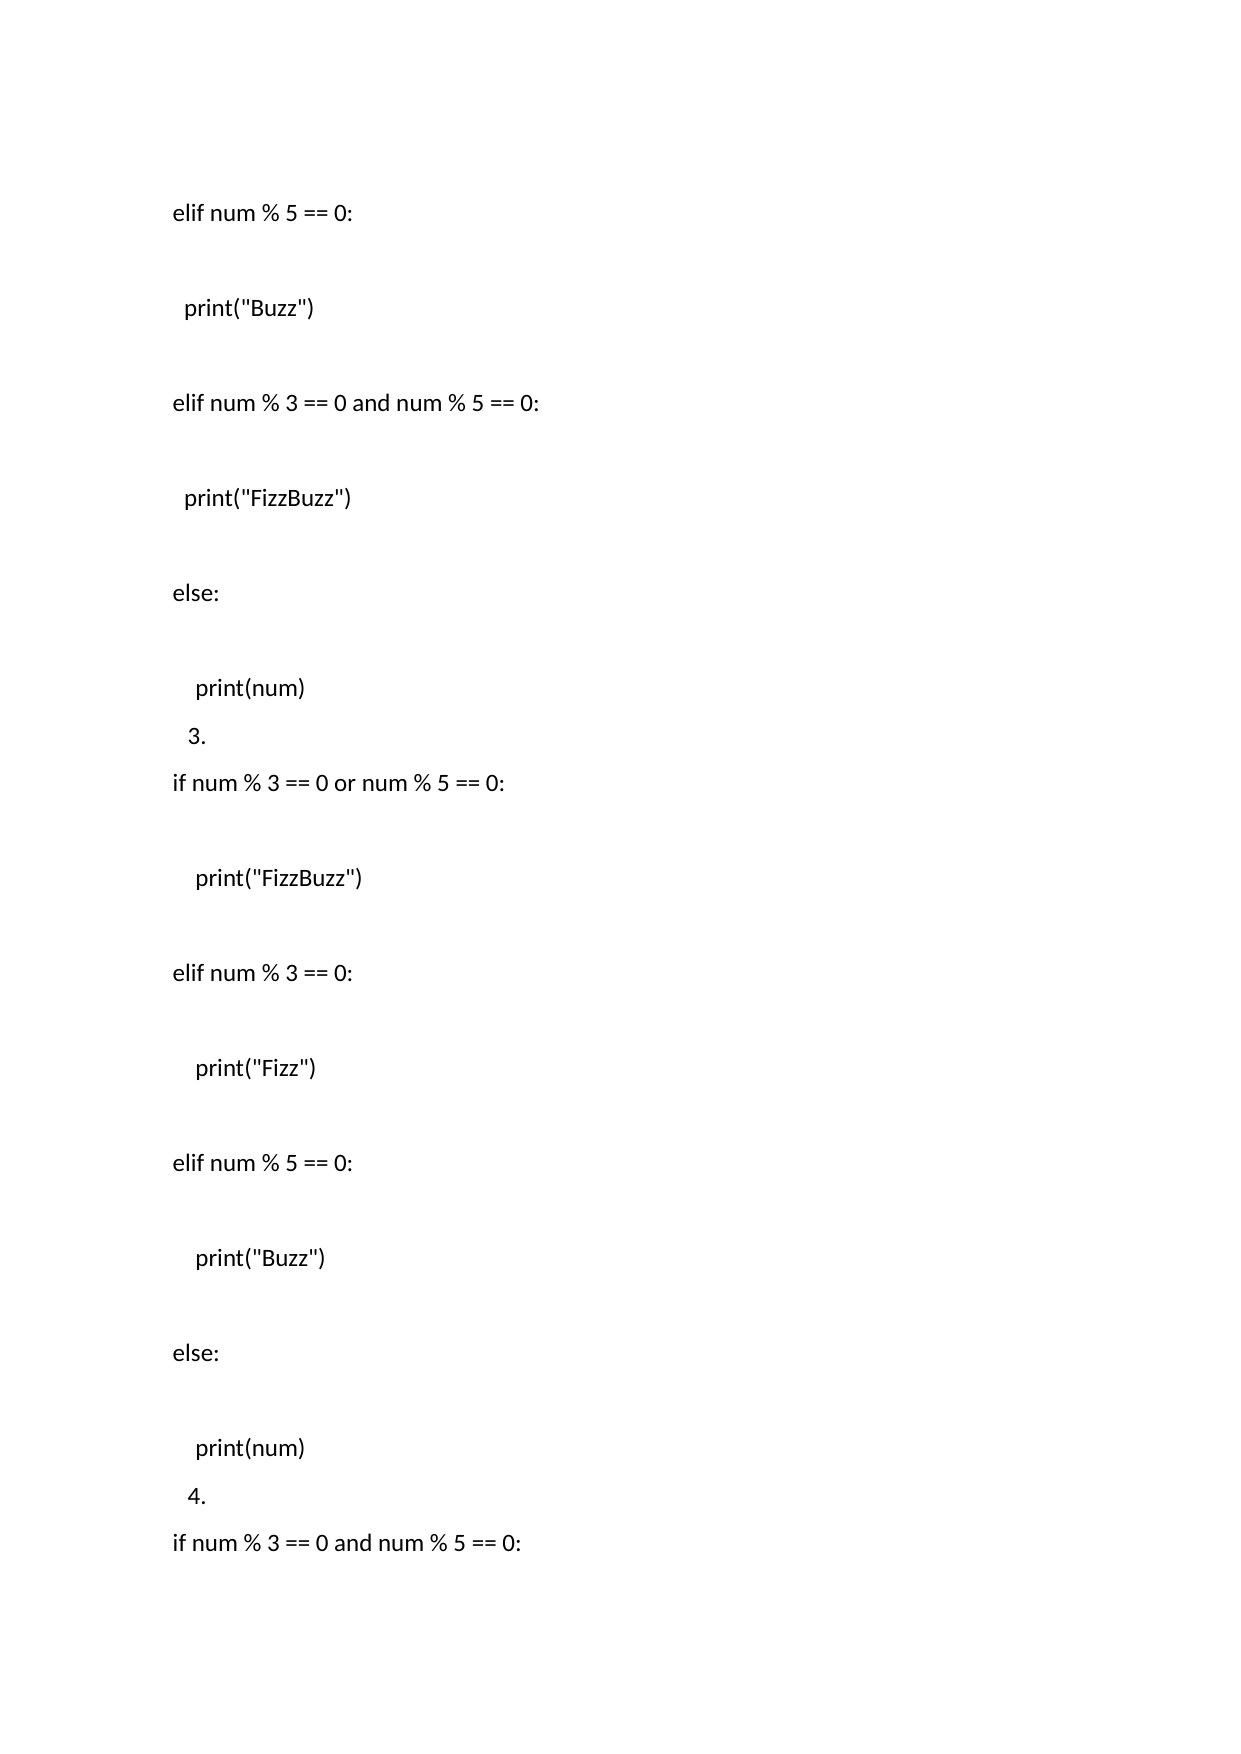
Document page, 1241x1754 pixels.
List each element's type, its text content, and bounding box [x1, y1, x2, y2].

text print("Fizz") [150, 1052, 1090, 1083]
text elif num % 5 == 0: [150, 197, 1090, 228]
text elif num % 3 == 0: [150, 957, 1090, 988]
text elif num % 3 == 0 and num % 5 == 0: [150, 387, 1090, 418]
text print("FizzBuzz") [150, 862, 1090, 893]
text print(num) [150, 1432, 1090, 1463]
text else: [150, 577, 1090, 608]
text if num % 3 == 0 or num % 5 == 0: [150, 767, 1090, 798]
text print("Buzz") [150, 292, 1090, 323]
text print("FizzBuzz") [150, 482, 1090, 513]
text print("Buzz") [150, 1242, 1090, 1273]
text elif num % 5 == 0: [150, 1147, 1090, 1178]
text else: [150, 1337, 1090, 1368]
text if num % 3 == 0 and num % 5 == 0: [150, 1527, 1090, 1558]
text print(num) [150, 672, 1090, 703]
